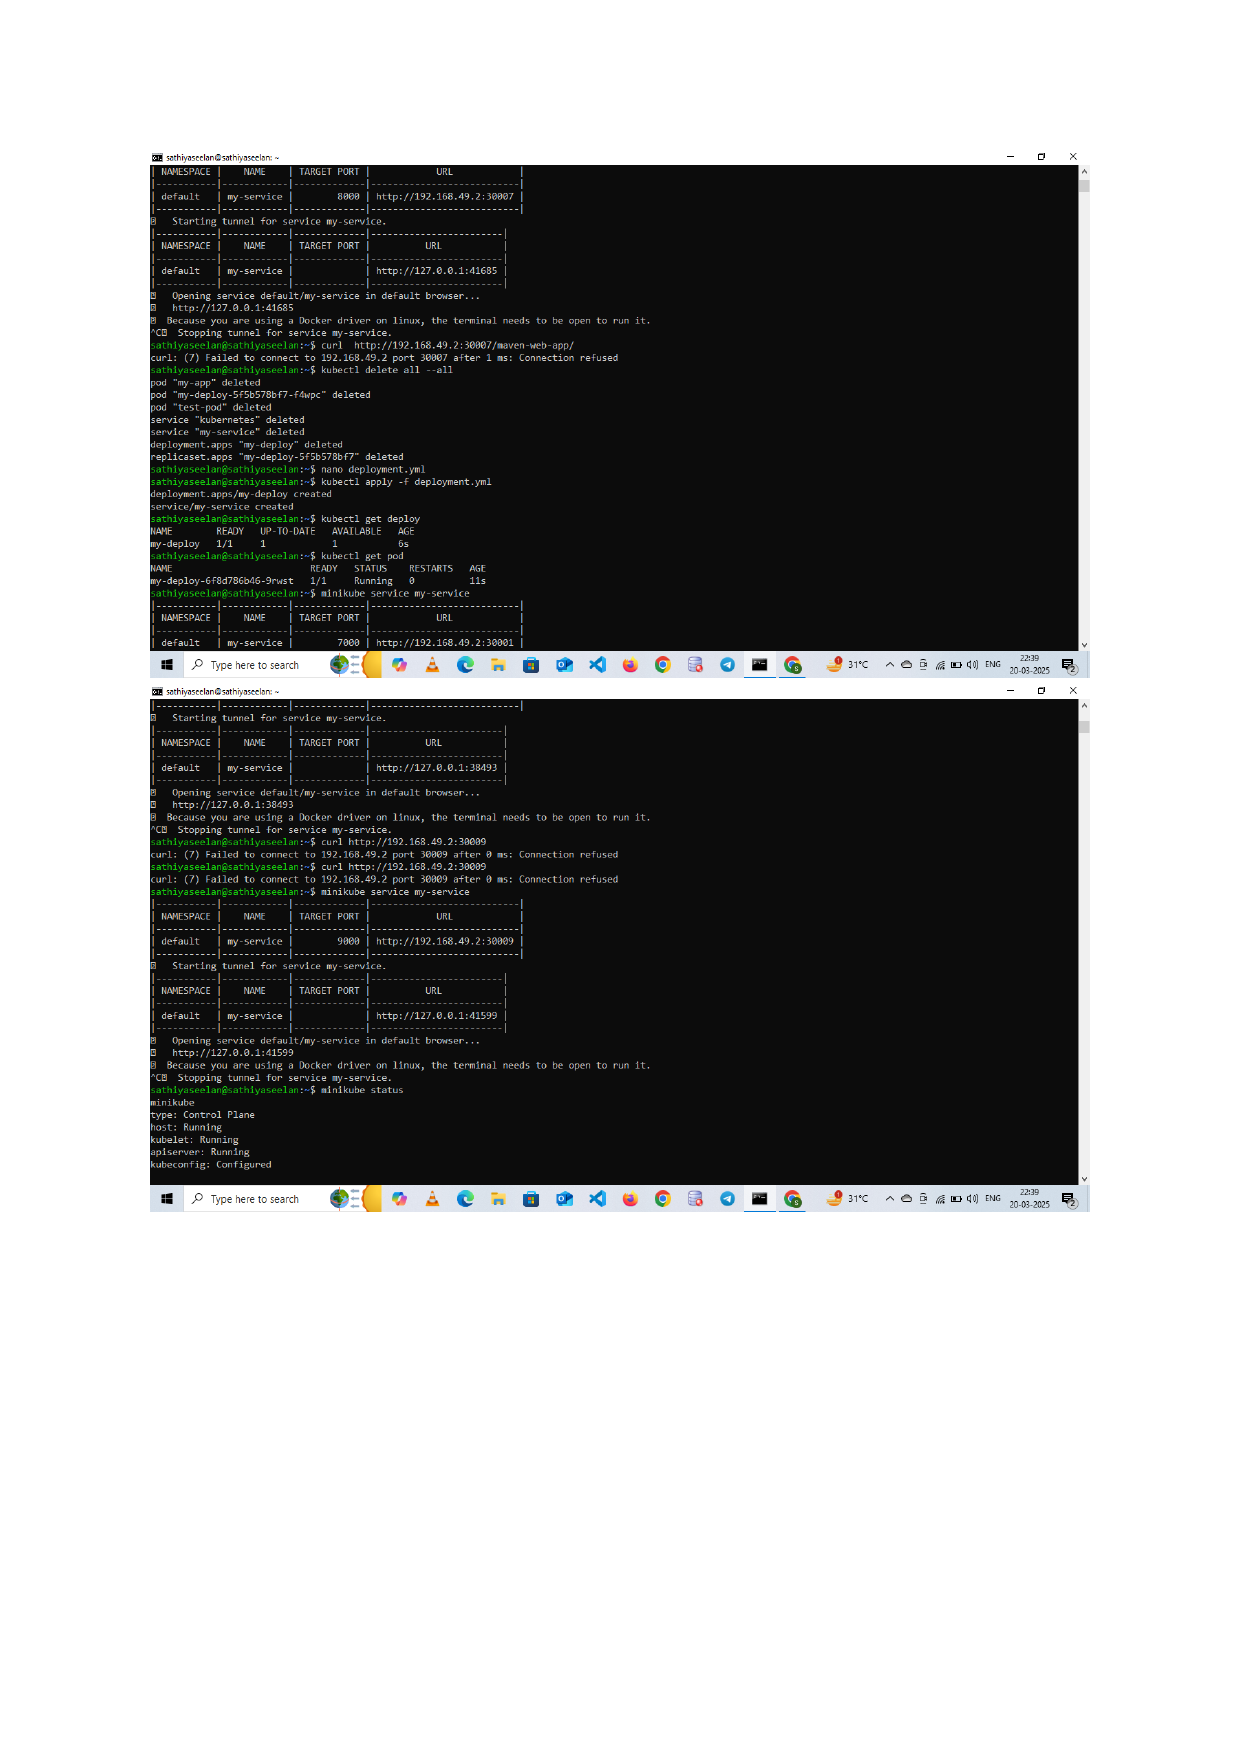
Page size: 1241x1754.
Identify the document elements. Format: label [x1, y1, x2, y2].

picture [150, 149, 1090, 678]
picture [150, 683, 1090, 1212]
